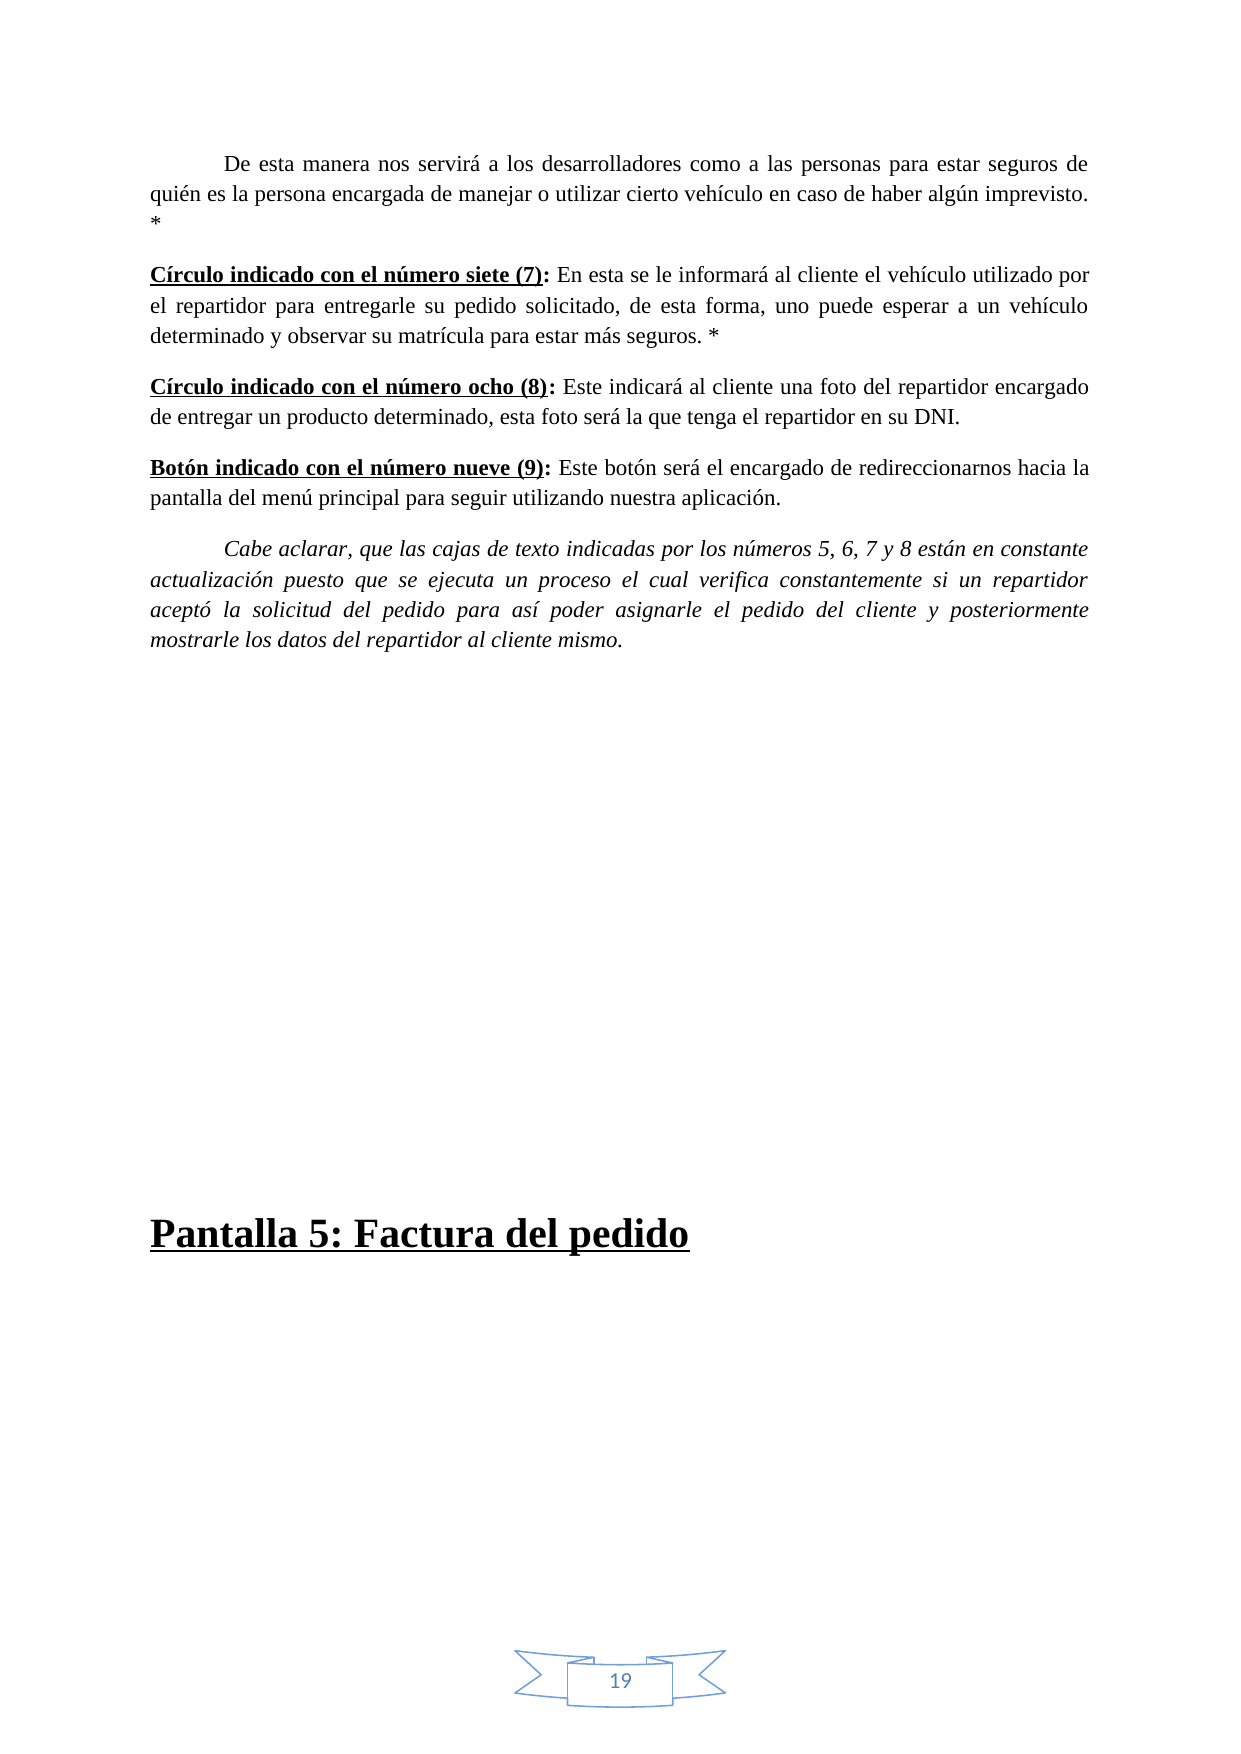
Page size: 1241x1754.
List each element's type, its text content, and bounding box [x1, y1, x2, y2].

text Círculo indicado con el número siete (7): En esta se le informará al cliente el vehículo utilizado por el repartidor para entregarle su pedido solicitado, de esta forma, uno puede esperar a un vehículo determinado y observar su matrícula para estar más seguros. * [150, 261, 1090, 348]
text De esta manera nos servirá a los desarrolladores como a las personas para estar seguros de quién es la persona encargada de manejar o utilizar cierto vehículo en caso de haber algún imprevisto. * [150, 150, 1090, 237]
text Cabe aclarar, que las cajas de texto indicadas por los números 5, 6, 7 y 8 están en constante actualización puesto que se ejecuta un proceso el cual verifica constantemente si un repartidor aceptó la solicitud del pedido para así poder asignarle el pedido del cliente y posteriormente mostrarle los datos del repartidor al cliente mismo. [150, 535, 1090, 652]
text Pantalla 5: Factura del pedido [150, 1209, 1090, 1257]
text Botón indicado con el número nueve (9): Este botón será el encargado de redireccionarnos hacia la pantalla del menú principal para seguir utilizando nuestra aplicación. [150, 454, 1090, 511]
text Círculo indicado con el número ocho (8): Este indicará al cliente una foto del repartidor encargado de entregar un producto determinado, esta foto será la que tenga el repartidor en su DNI. [150, 373, 1090, 429]
